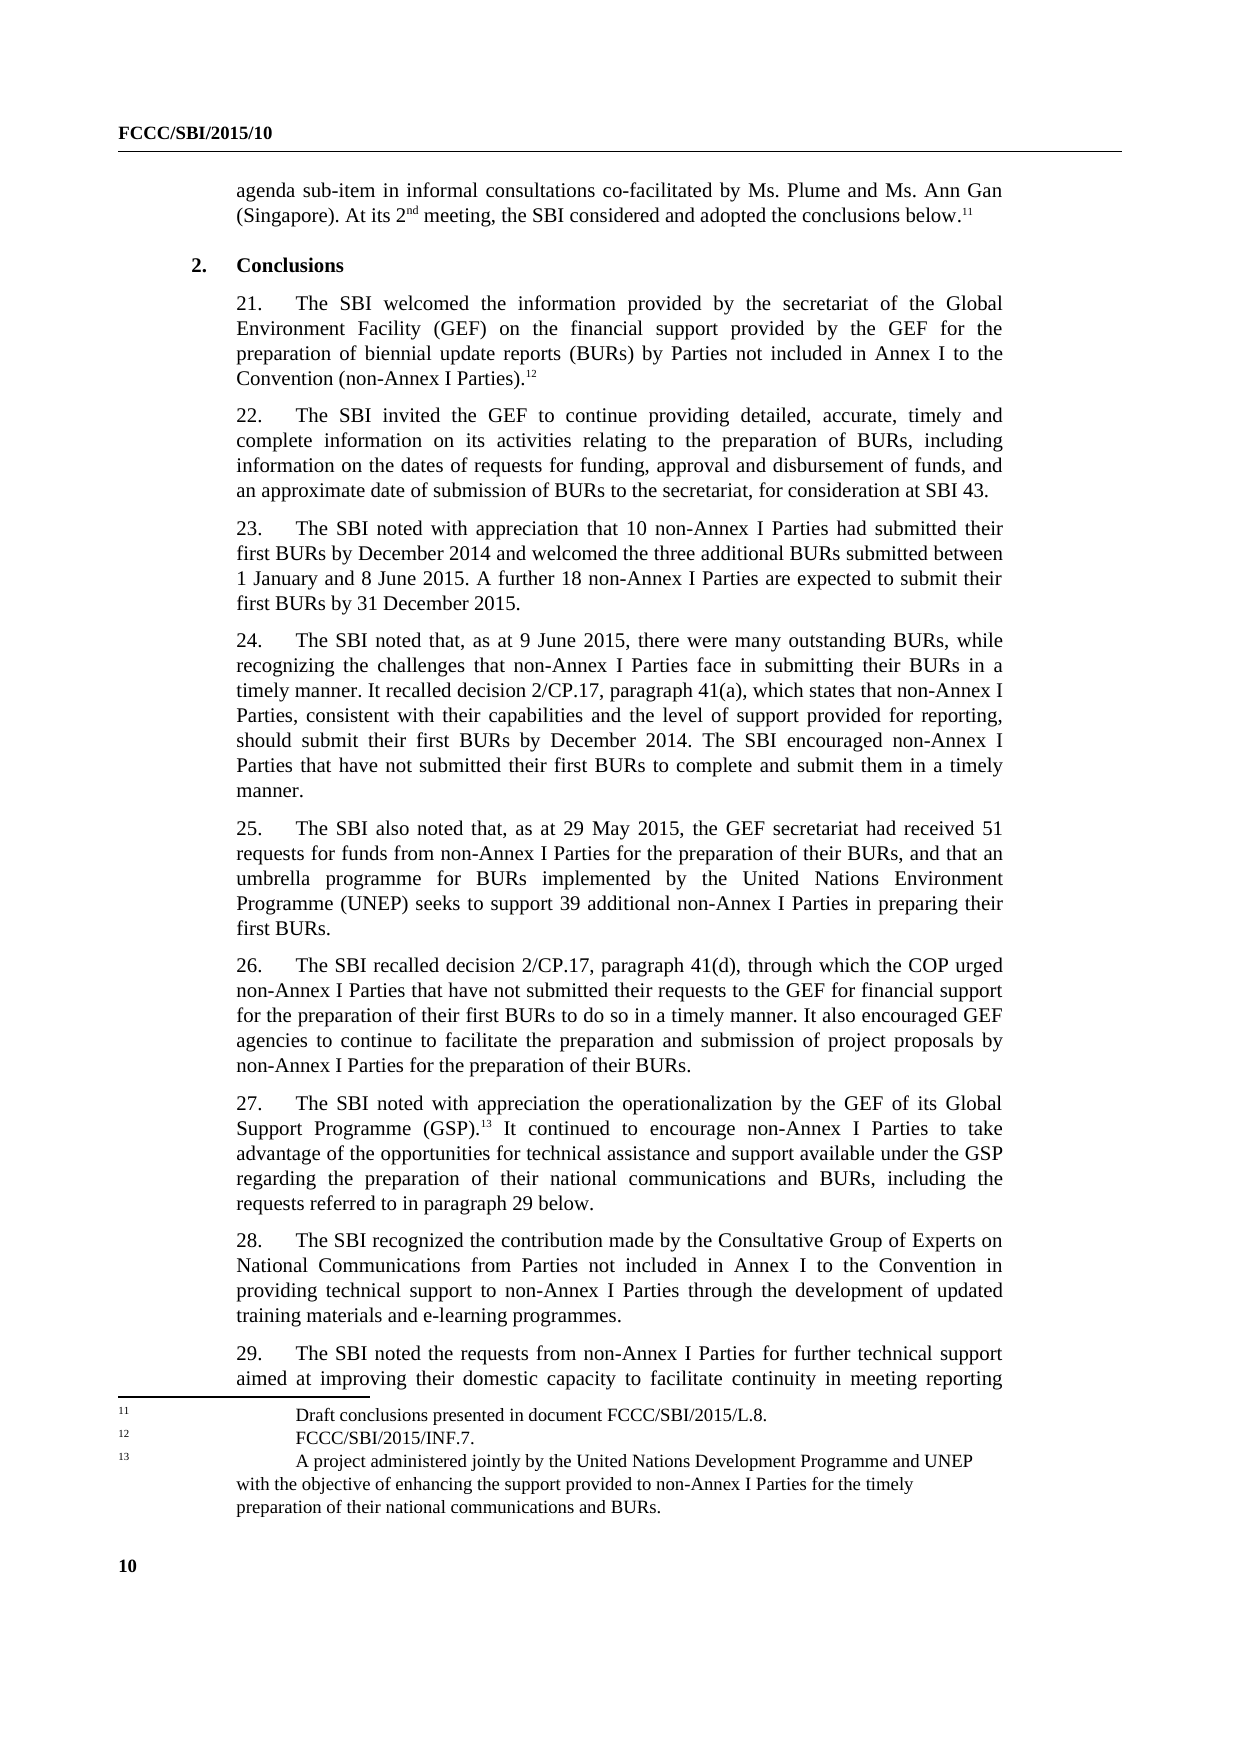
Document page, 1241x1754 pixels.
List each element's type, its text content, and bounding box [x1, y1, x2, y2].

text 22. The SBI invited the GEF to continue providing detailed, accurate, timely and complete information on its activities relating to the preparation of BURs, including information on the dates of requests for funding, approval and disbursement of funds, and an approximate date of submission of BURs to the secretariat, for consideration at SBI 43. [236, 402, 1004, 502]
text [236, 177, 1004, 227]
text 28. The SBI recognized the contribution made by the Consultative Group of Experts on National Communications from Parties not included in Annex I to the Convention in providing technical support to non-Annex I Parties through the development of updated training materials and e-learning programmes. [236, 1227, 1004, 1327]
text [236, 1340, 1004, 1390]
text 26. The SBI recalled decision 2/CP.17, paragraph 41(d), through which the COP urged non-Annex I Parties that have not submitted their requests to the GEF for financial support for the preparation of their first BURs to do so in a timely manner. It also encouraged GEF agencies to continue to facilitate the preparation and submission of project proposals by non-Annex I Parties for the preparation of their BURs. [236, 952, 1004, 1077]
text 23. The SBI noted with appreciation that 10 non-Annex I Parties had submitted their first BURs by December 2014 and welcomed the three additional BURs submitted between 1 January and 8 June 2015. A further 18 non-Annex I Parties are expected to submit their first BURs by 31 December 2015. [236, 515, 1004, 615]
text 21. The SBI welcomed the information provided by the secretariat of the Global Environment Facility (GEF) on the financial support provided by the GEF for the preparation of biennial update reports (BURs) by Parties not included in Annex I to the Convention (non-Annex I Parties). [236, 290, 1004, 390]
text 25. The SBI also noted that, as at 29 May 2015, the GEF secretariat had received 51 requests for funds from non-Annex I Parties for the preparation of their BURs, and that an umbrella programme for BURs implemented by the United Nations Environment Programme (UNEP) seeks to support 39 additional non-Annex I Parties in preparing their first BURs. [236, 815, 1004, 940]
text 24. The SBI noted that, as at 9 June 2015, there were many outstanding BURs, while recognizing the challenges that non-Annex I Parties face in submitting their BURs in a timely manner. It recalled decision 2/CP.17, paragraph 41(a), which states that non-Annex I Parties, consistent with their capabilities and the level of support provided for reporting, should submit their first BURs by December 2014. The SBI encouraged non-Annex I Parties that have not submitted their first BURs to complete and submit them in a timely manner. [236, 627, 1004, 802]
text 27. The SBI noted with appreciation the operationalization by the GEF of its Global Support Programme (GSP). It continued to encourage non-Annex I Parties to take advantage of the opportunities for technical assistance and support available under the GSP regarding the preparation of their national communications and BURs, including the requests referred to in paragraph 29 below. [236, 1090, 1004, 1215]
text 2. Conclusions [118, 252, 1004, 277]
